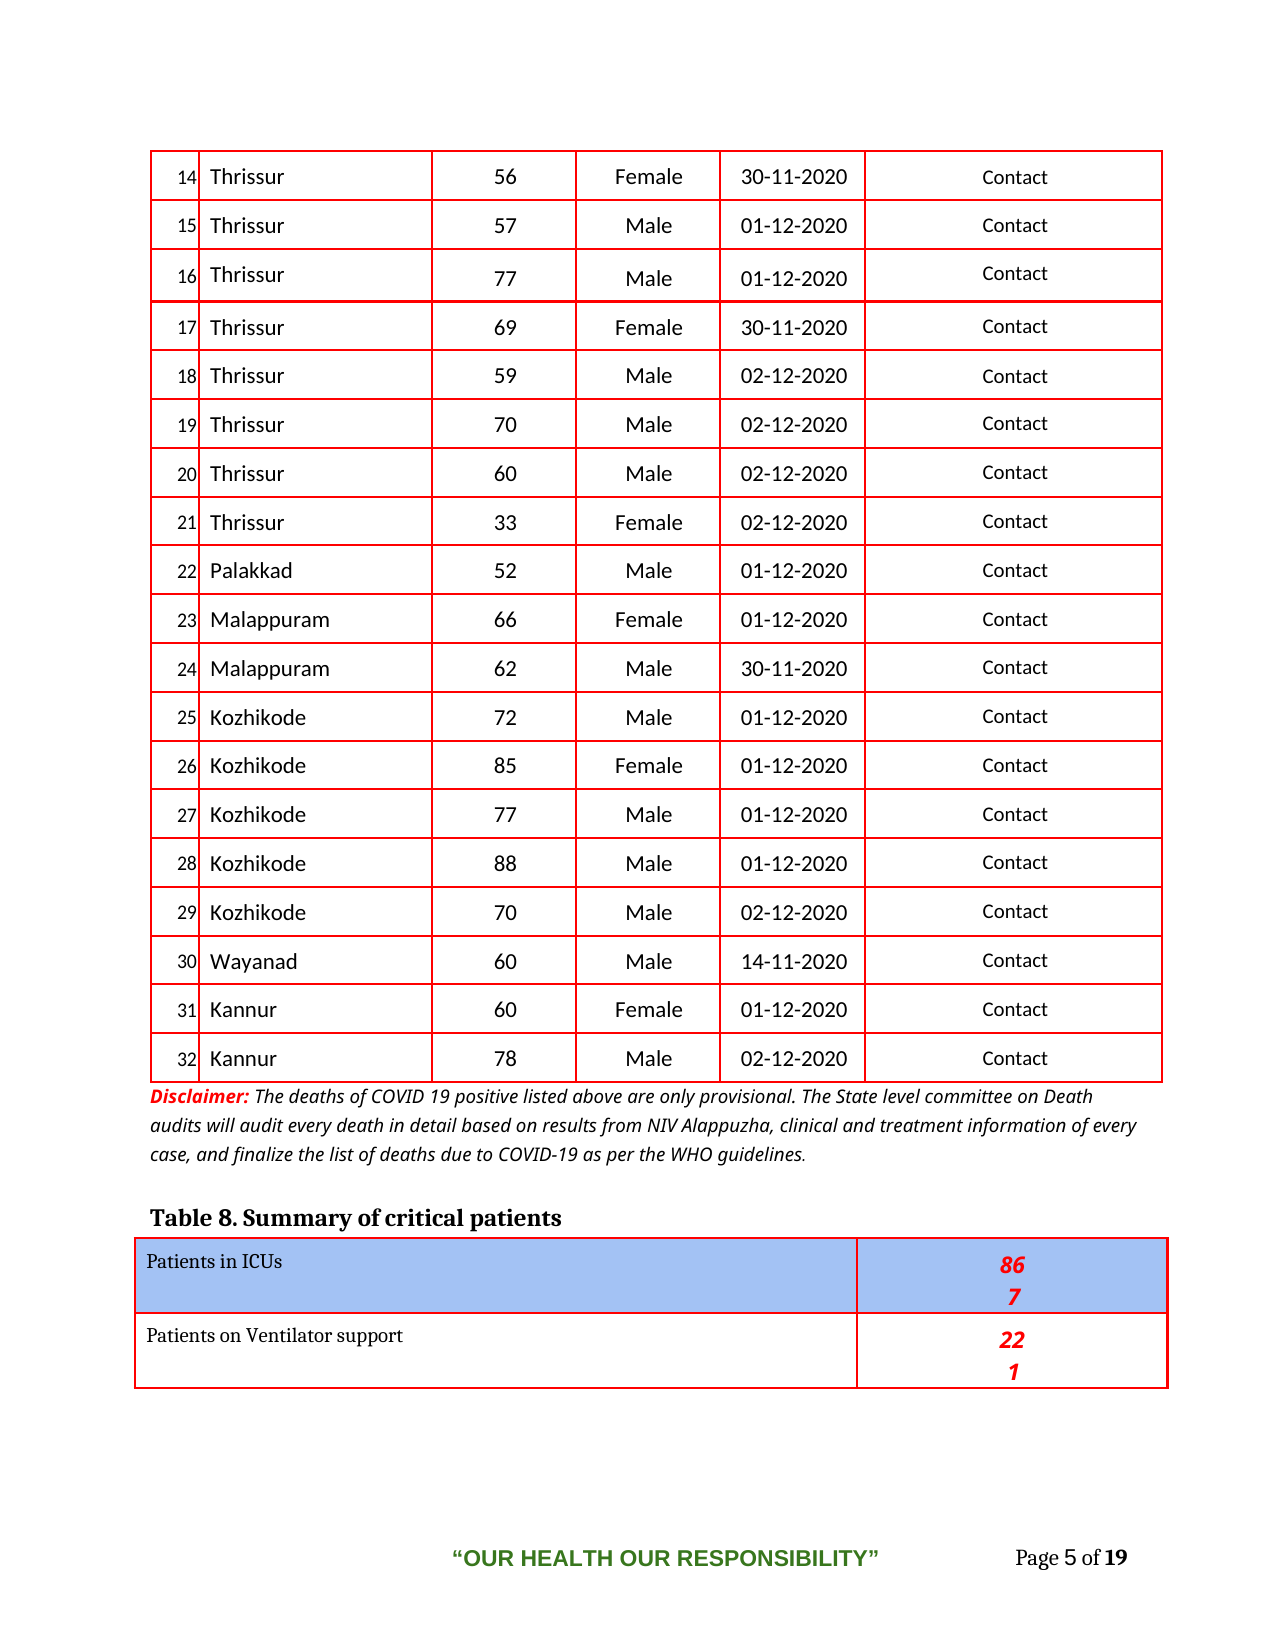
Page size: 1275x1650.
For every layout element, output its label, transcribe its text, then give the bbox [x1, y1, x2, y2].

table_cell 15 [152, 201, 198, 247]
table_cell Contact [866, 888, 1161, 934]
table_cell Thrissur [200, 351, 431, 398]
table_cell Contact [866, 742, 1161, 788]
table_cell 221 [858, 1314, 1166, 1387]
table_cell 17 [152, 303, 198, 349]
table_cell 59 [433, 351, 575, 398]
table_cell 01-12-2020 [721, 595, 864, 642]
table_cell 24 [152, 644, 198, 691]
table_header 14 [152, 152, 198, 199]
table_cell Female [577, 303, 719, 349]
table_cell Female [577, 595, 719, 642]
table_cell Patients on Ventilator support [136, 1314, 856, 1387]
table_cell Female [577, 742, 719, 788]
table_cell 26 [152, 742, 198, 788]
table_cell 01-12-2020 [721, 201, 864, 247]
table_cell Male [577, 201, 719, 247]
table_cell Contact [866, 449, 1161, 496]
table_cell 33 [433, 498, 575, 544]
table_cell Male [577, 839, 719, 886]
table_cell Contact [866, 303, 1161, 349]
table_cell 77 [433, 790, 575, 837]
table_cell Thrissur [200, 449, 431, 496]
table_cell Male [577, 400, 719, 447]
table_cell Kannur [200, 1034, 431, 1081]
table_cell 21 [152, 498, 198, 544]
table_cell Contact [866, 839, 1161, 886]
table_header Contact [866, 152, 1161, 199]
table_cell 57 [433, 201, 575, 247]
table_cell Palakkad [200, 546, 431, 593]
table_cell 31 [152, 985, 198, 1032]
table_cell Contact [866, 985, 1161, 1032]
table_cell Male [577, 546, 719, 593]
table_cell Wayanad [200, 937, 431, 983]
table_header 867 [858, 1239, 1166, 1312]
text Table 8. Summary of critical patients [150, 1204, 1252, 1232]
table_cell 02-12-2020 [721, 351, 864, 398]
table_cell Kozhikode [200, 888, 431, 934]
table_cell 22 [152, 546, 198, 593]
table_cell 02-12-2020 [721, 888, 864, 934]
table_cell 77 [433, 250, 575, 300]
table_cell 25 [152, 693, 198, 739]
table_header 56 [433, 152, 575, 199]
table_cell 60 [433, 449, 575, 496]
table_cell 01-12-2020 [721, 742, 864, 788]
table_cell 60 [433, 985, 575, 1032]
table_cell Contact [866, 351, 1161, 398]
table_cell 01-12-2020 [721, 546, 864, 593]
table_cell Male [577, 351, 719, 398]
table_cell 66 [433, 595, 575, 642]
table_cell Male [577, 888, 719, 934]
table_cell Thrissur [200, 400, 431, 447]
table_cell 14-11-2020 [721, 937, 864, 983]
text Disclaimer: The deaths of COVID 19 positive listed above are only provisional. The State level committee on Death audits will audit every death in detail based on results from NIV Alappuzha, clinical and treatment information of every case, and finalize the list of deaths due to COVID-19 as per the WHO guidelines. [150, 1083, 1137, 1167]
table_cell 01-12-2020 [721, 693, 864, 739]
table_cell Thrissur [200, 201, 431, 247]
table_cell Malappuram [200, 595, 431, 642]
table_cell 72 [433, 693, 575, 739]
table_cell Male [577, 937, 719, 983]
table_cell Male [577, 790, 719, 837]
table_cell Contact [866, 790, 1161, 837]
table_cell 70 [433, 888, 575, 934]
table_cell Contact [866, 937, 1161, 983]
table_cell 02-12-2020 [721, 498, 864, 544]
table_cell 78 [433, 1034, 575, 1081]
table_cell Male [577, 449, 719, 496]
table_cell Malappuram [200, 644, 431, 691]
table_cell 32 [152, 1034, 198, 1081]
table_cell 88 [433, 839, 575, 886]
table_cell 30-11-2020 [721, 303, 864, 349]
table_cell Male [577, 644, 719, 691]
table_cell Male [577, 1034, 719, 1081]
table_cell Thrissur [200, 498, 431, 544]
table_cell 28 [152, 839, 198, 886]
table_cell Kozhikode [200, 693, 431, 739]
table_cell 60 [433, 937, 575, 983]
table_cell Contact [866, 644, 1161, 691]
table_cell 02-12-2020 [721, 400, 864, 447]
table_cell Thrissur [200, 303, 431, 349]
table_cell Thrissur [200, 250, 431, 300]
table_header Patients in ICUs [136, 1239, 856, 1312]
table_cell Contact [866, 693, 1161, 739]
table_cell Kozhikode [200, 839, 431, 886]
table_cell 16 [152, 250, 198, 300]
table_cell Kozhikode [200, 742, 431, 788]
table_cell Contact [866, 595, 1161, 642]
table_cell Contact [866, 498, 1161, 544]
table_cell Contact [866, 201, 1161, 247]
table_cell Male [577, 693, 719, 739]
table_cell Contact [866, 1034, 1161, 1081]
table_cell 01-12-2020 [721, 985, 864, 1032]
table_cell Male [577, 250, 719, 300]
table_cell Female [577, 985, 719, 1032]
table_cell 27 [152, 790, 198, 837]
table_cell 69 [433, 303, 575, 349]
table_cell Contact [866, 400, 1161, 447]
table_cell Female [577, 498, 719, 544]
table_cell 30-11-2020 [721, 644, 864, 691]
table_cell 02-12-2020 [721, 1034, 864, 1081]
table_cell 70 [433, 400, 575, 447]
table_cell Kannur [200, 985, 431, 1032]
table_cell 01-12-2020 [721, 250, 864, 300]
table_cell 19 [152, 400, 198, 447]
table_header Female [577, 152, 719, 199]
table_cell 20 [152, 449, 198, 496]
table_cell 62 [433, 644, 575, 691]
table_cell 01-12-2020 [721, 839, 864, 886]
table_cell Kozhikode [200, 790, 431, 837]
table_cell 85 [433, 742, 575, 788]
table_cell Contact [866, 546, 1161, 593]
table_header 30-11-2020 [721, 152, 864, 199]
table_cell 18 [152, 351, 198, 398]
table_cell 29 [152, 888, 198, 934]
table_cell 02-12-2020 [721, 449, 864, 496]
table_cell Contact [866, 250, 1161, 300]
table_cell 52 [433, 546, 575, 593]
table_header Thrissur [200, 152, 431, 199]
table_cell 01-12-2020 [721, 790, 864, 837]
table_cell 30 [152, 937, 198, 983]
table_cell 23 [152, 595, 198, 642]
